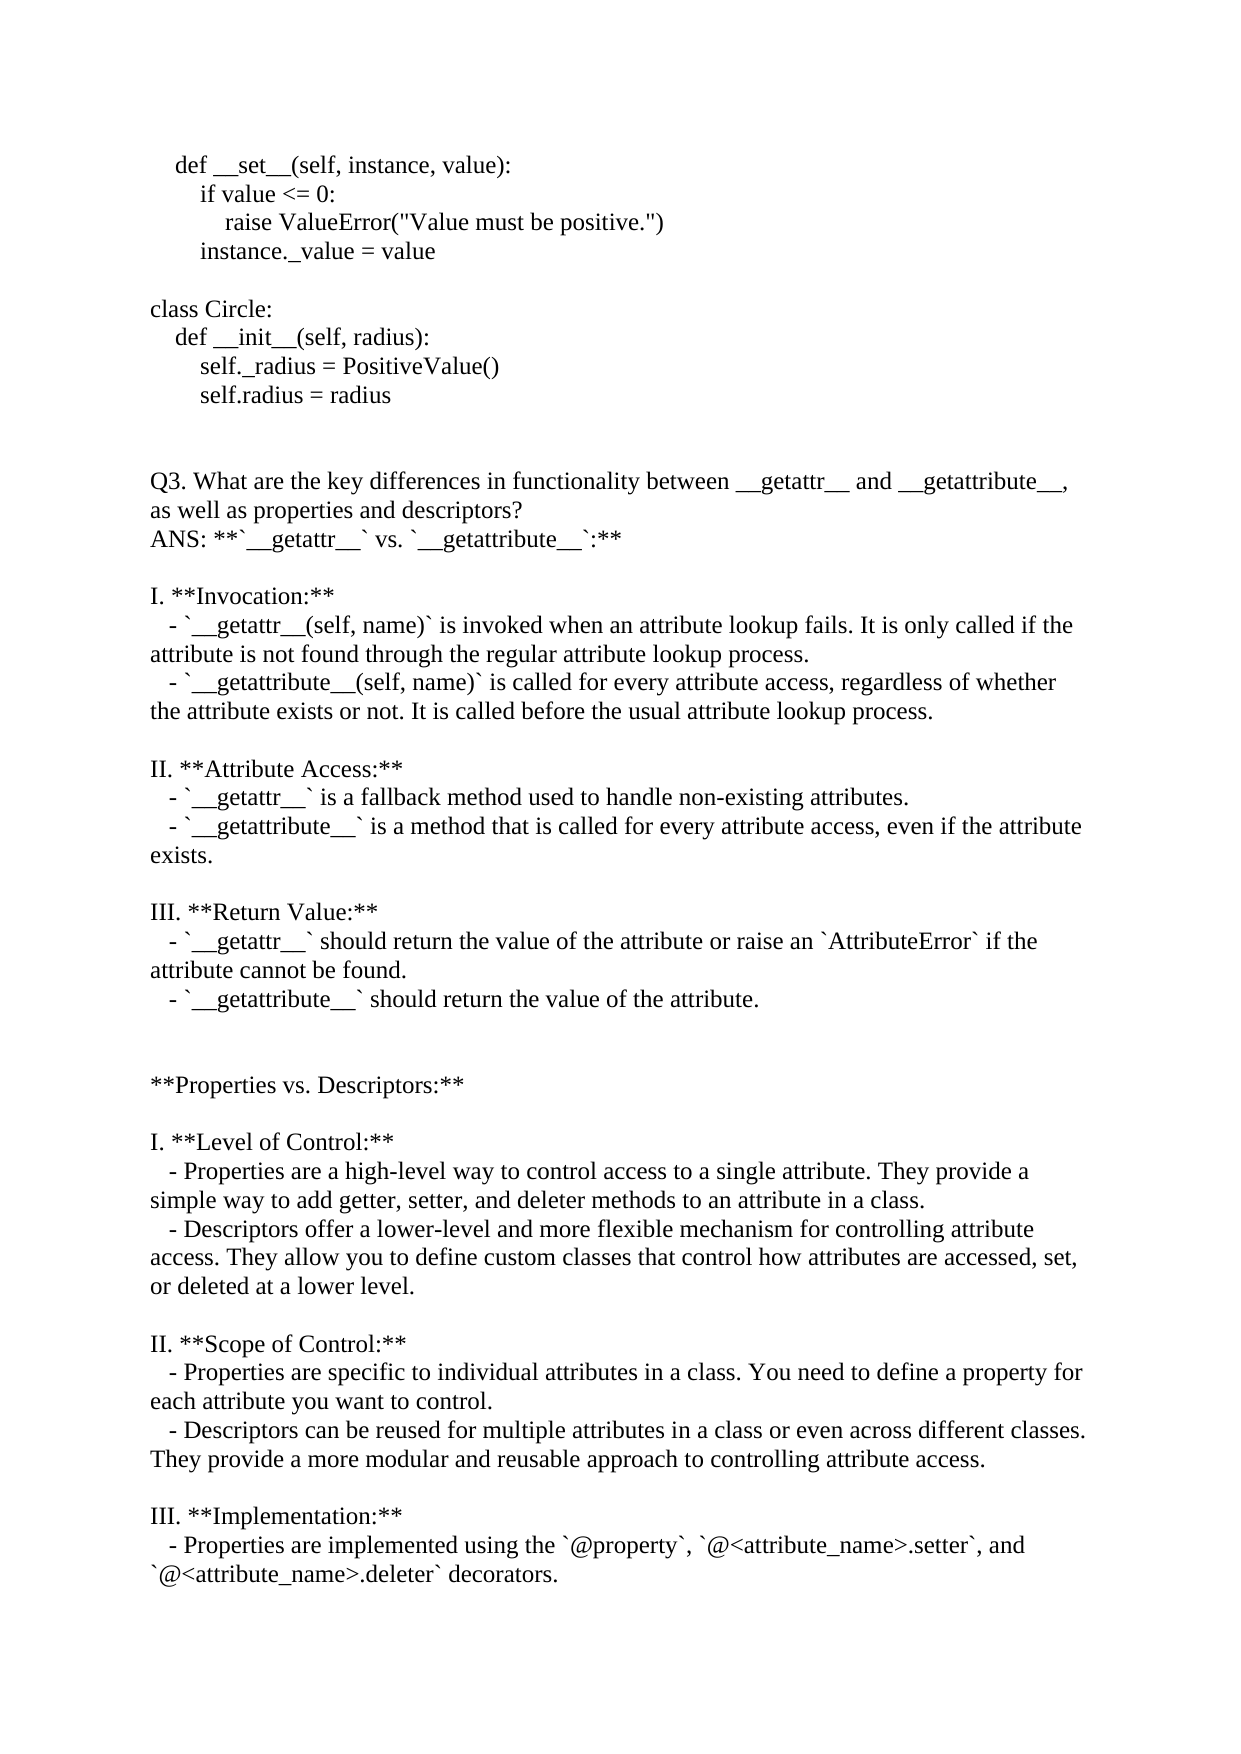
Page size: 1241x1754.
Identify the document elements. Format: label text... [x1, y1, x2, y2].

text self.radius = radius [150, 380, 1090, 409]
text III. **Implementation:** [150, 1501, 1090, 1530]
text II. **Attribute Access:** [150, 754, 1090, 782]
text I. **Level of Control:** [150, 1127, 1090, 1156]
text - `__getattr__` should return the value of the attribute or raise an `AttributeError` if the attribute cannot be found. [150, 926, 1090, 984]
text II. **Scope of Control:** [150, 1329, 1090, 1357]
text - `__getattr__` is a fallback method used to handle non-existing attributes. [150, 782, 1090, 811]
text - Properties are specific to individual attributes in a class. You need to define a property for each attribute you want to control. [150, 1357, 1090, 1415]
text Q3. What are the key differences in functionality between __getattr__ and __getattribute__, as well as properties and descriptors? [150, 466, 1090, 524]
text I. **Invocation:** [150, 581, 1090, 610]
text self._radius = PositiveValue() [150, 351, 1090, 380]
text def __init__(self, radius): [150, 322, 1090, 351]
text - `__getattribute__` is a method that is called for every attribute access, even if the attribute exists. [150, 811, 1090, 869]
text - Descriptors offer a lower-level and more flexible mechanism for controlling attribute access. They allow you to define custom classes that control how attributes are accessed, set, or deleted at a lower level. [150, 1214, 1090, 1300]
text - `__getattr__(self, name)` is invoked when an attribute lookup fails. It is only called if the attribute is not found through the regular attribute lookup process. [150, 610, 1090, 667]
text III. **Return Value:** [150, 897, 1090, 926]
text def __set__(self, instance, value): [150, 150, 1090, 179]
text raise ValueError("Value must be positive.") [150, 207, 1090, 236]
text ANS: **`__getattr__` vs. `__getattribute__`:** [150, 524, 1090, 552]
text class Circle: [150, 294, 1090, 322]
text - Properties are implemented using the `@property`, `@<attribute_name>.setter`, and `@<attribute_name>.deleter` decorators. [150, 1530, 1090, 1587]
text **Properties vs. Descriptors:** [150, 1070, 1090, 1099]
text - Descriptors can be reused for multiple attributes in a class or even across different classes. They provide a more modular and reusable approach to controlling attribute access. [150, 1415, 1090, 1472]
text - `__getattribute__` should return the value of the attribute. [150, 984, 1090, 1012]
text - `__getattribute__(self, name)` is called for every attribute access, regardless of whether the attribute exists or not. It is called before the usual attribute lookup process. [150, 667, 1090, 725]
text - Properties are a high-level way to control access to a single attribute. They provide a simple way to add getter, setter, and deleter methods to an attribute in a class. [150, 1156, 1090, 1214]
text instance._value = value [150, 236, 1090, 265]
text if value <= 0: [150, 179, 1090, 207]
